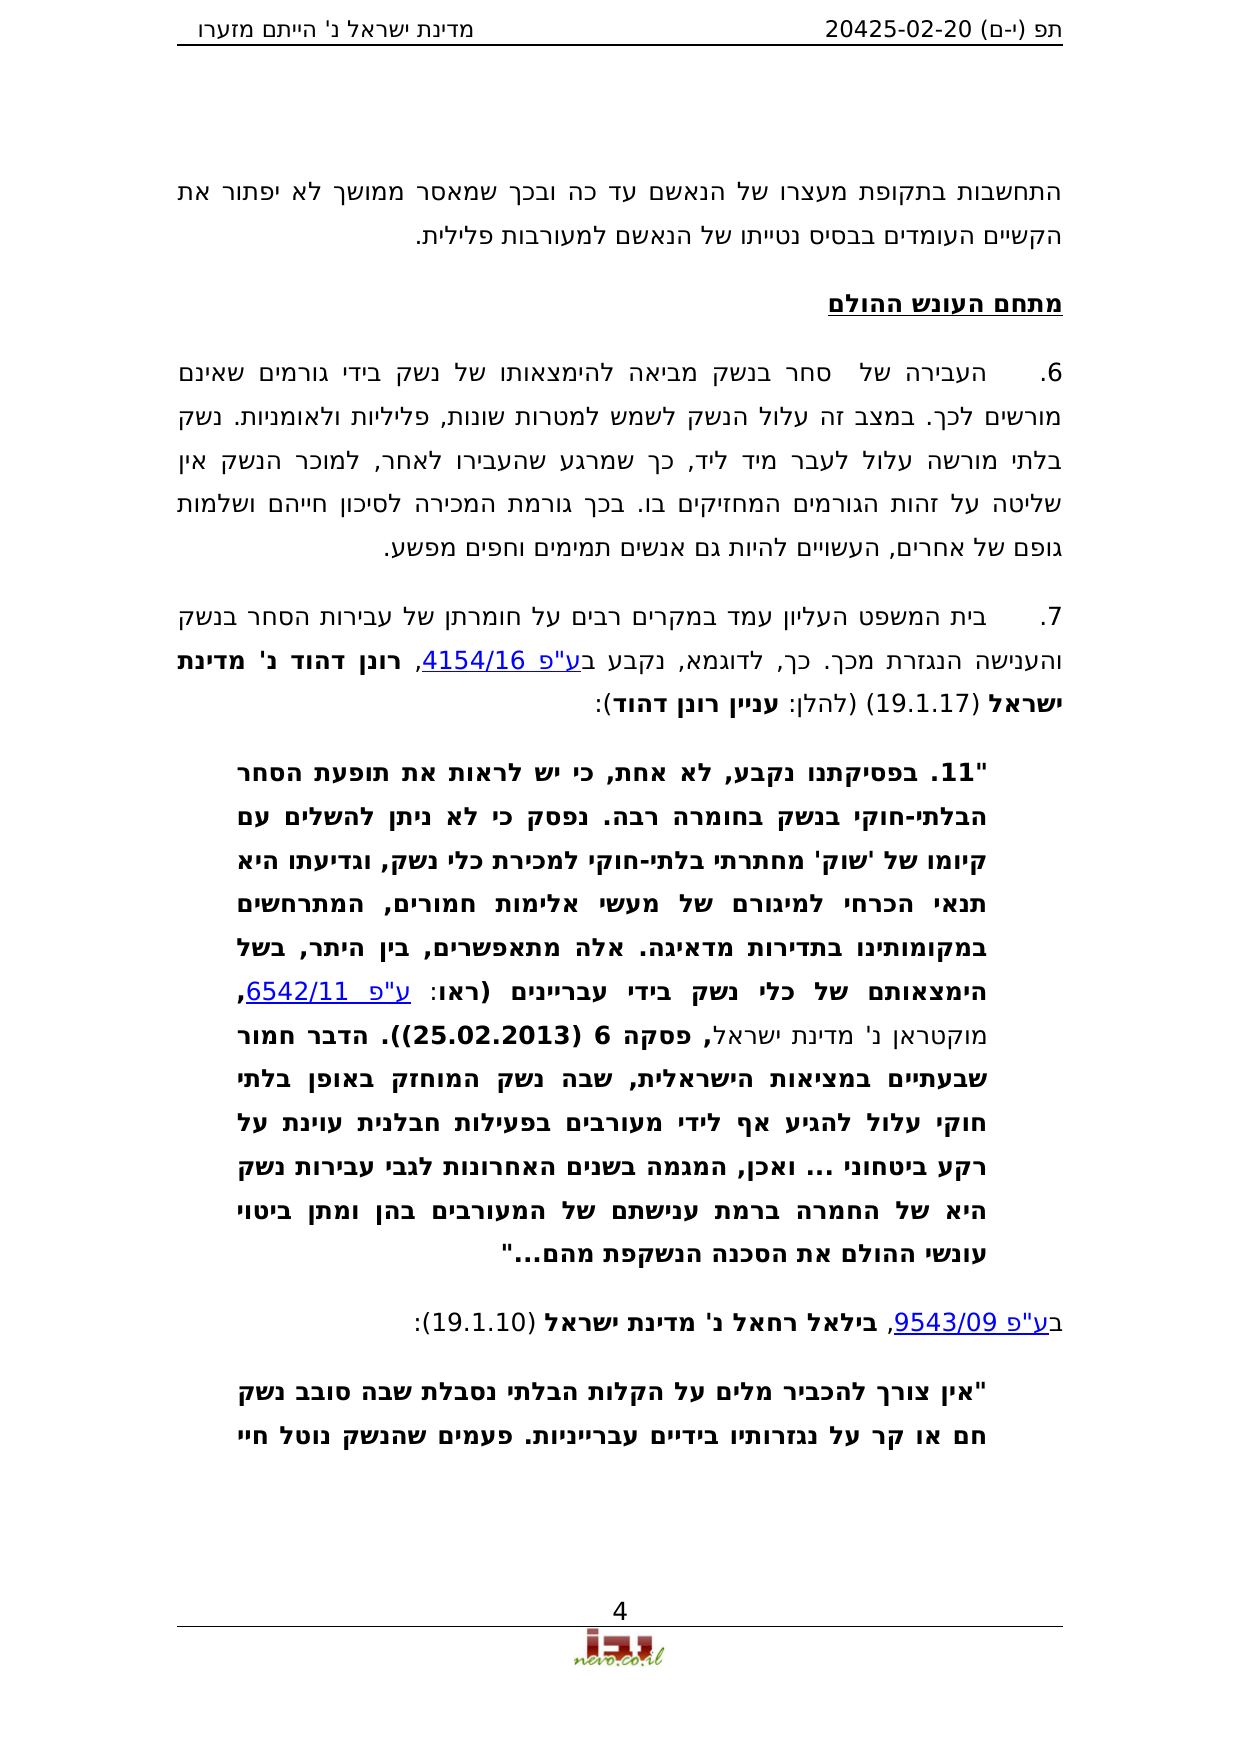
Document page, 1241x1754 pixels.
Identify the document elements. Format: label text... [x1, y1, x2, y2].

text 7. בית המשפט העליון עמד במקרים רבים על חומרתן של עבירות הסחר בנשק והענישה הנגזרת מכך. כך, לדוגמא, נקבע בע"פ 4154/16, רונן דהוד נ' מדינת ישראל (19.1.17) (להלן: עניין רונן דהוד): [177, 602, 1063, 719]
text מתחם העונש ההולם [177, 290, 1063, 319]
text בע"פ 9543/09, בילאל רחאל נ' מדינת ישראל (19.1.10): [177, 1308, 1063, 1338]
picture [574, 1628, 666, 1667]
text "11. בפסיקתנו נקבע, לא אחת, כי יש לראות את תופעת הסחר הבלתי-חוקי בנשק בחומרה רבה. נפסק כי לא ניתן להשלים עם קיומו של 'שוק' מחתרתי בלתי-חוקי למכירת כלי נשק, וגדיעתו היא תנאי הכרחי למיגורם של מעשי אלימות חמורים, המתרחשים במקומותינו בתדירות מדאיגה. אלה מתאפשרים, בין היתר, בשל הימצאותם של כלי נשק בידי עבריינים (ראו: ע"פ 6542/11, מוקטראן נ' מדינת ישראל, פסקה 6 (25.02.2013)). הדבר חמור שבעתיים במציאות הישראלית, שבה נשק המוחזק באופן בלתי חוקי עלול להגיע אף לידי מעורבים בפעילות חבלנית עוינת על רקע ביטחוני ... ואכן, המגמה בשנים האחרונות לגבי עבירות נשק היא של החמרה ברמת ענישתם של המעורבים בהן ומתן ביטוי עונשי ההולם את הסכנה הנשקפת מהם..." [236, 758, 988, 1269]
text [177, 177, 1063, 250]
text 6. העבירה של סחר בנשק מביאה להימצאותו של נשק בידי גורמים שאינם מורשים לכך. במצב זה עלול הנשק לשמש למטרות שונות, פליליות ולאומניות. נשק בלתי מורשה עלול לעבר מיד ליד, כך שמרגע שהעבירו לאחר, למוכר הנשק אין שליטה על זהות הגורמים המחזיקים בו. בכך גורמת המכירה לסיכון חייהם ושלמות גופם של אחרים, העשויים להיות גם אנשים תמימים וחפים מפשע. [177, 358, 1063, 563]
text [236, 1377, 988, 1450]
